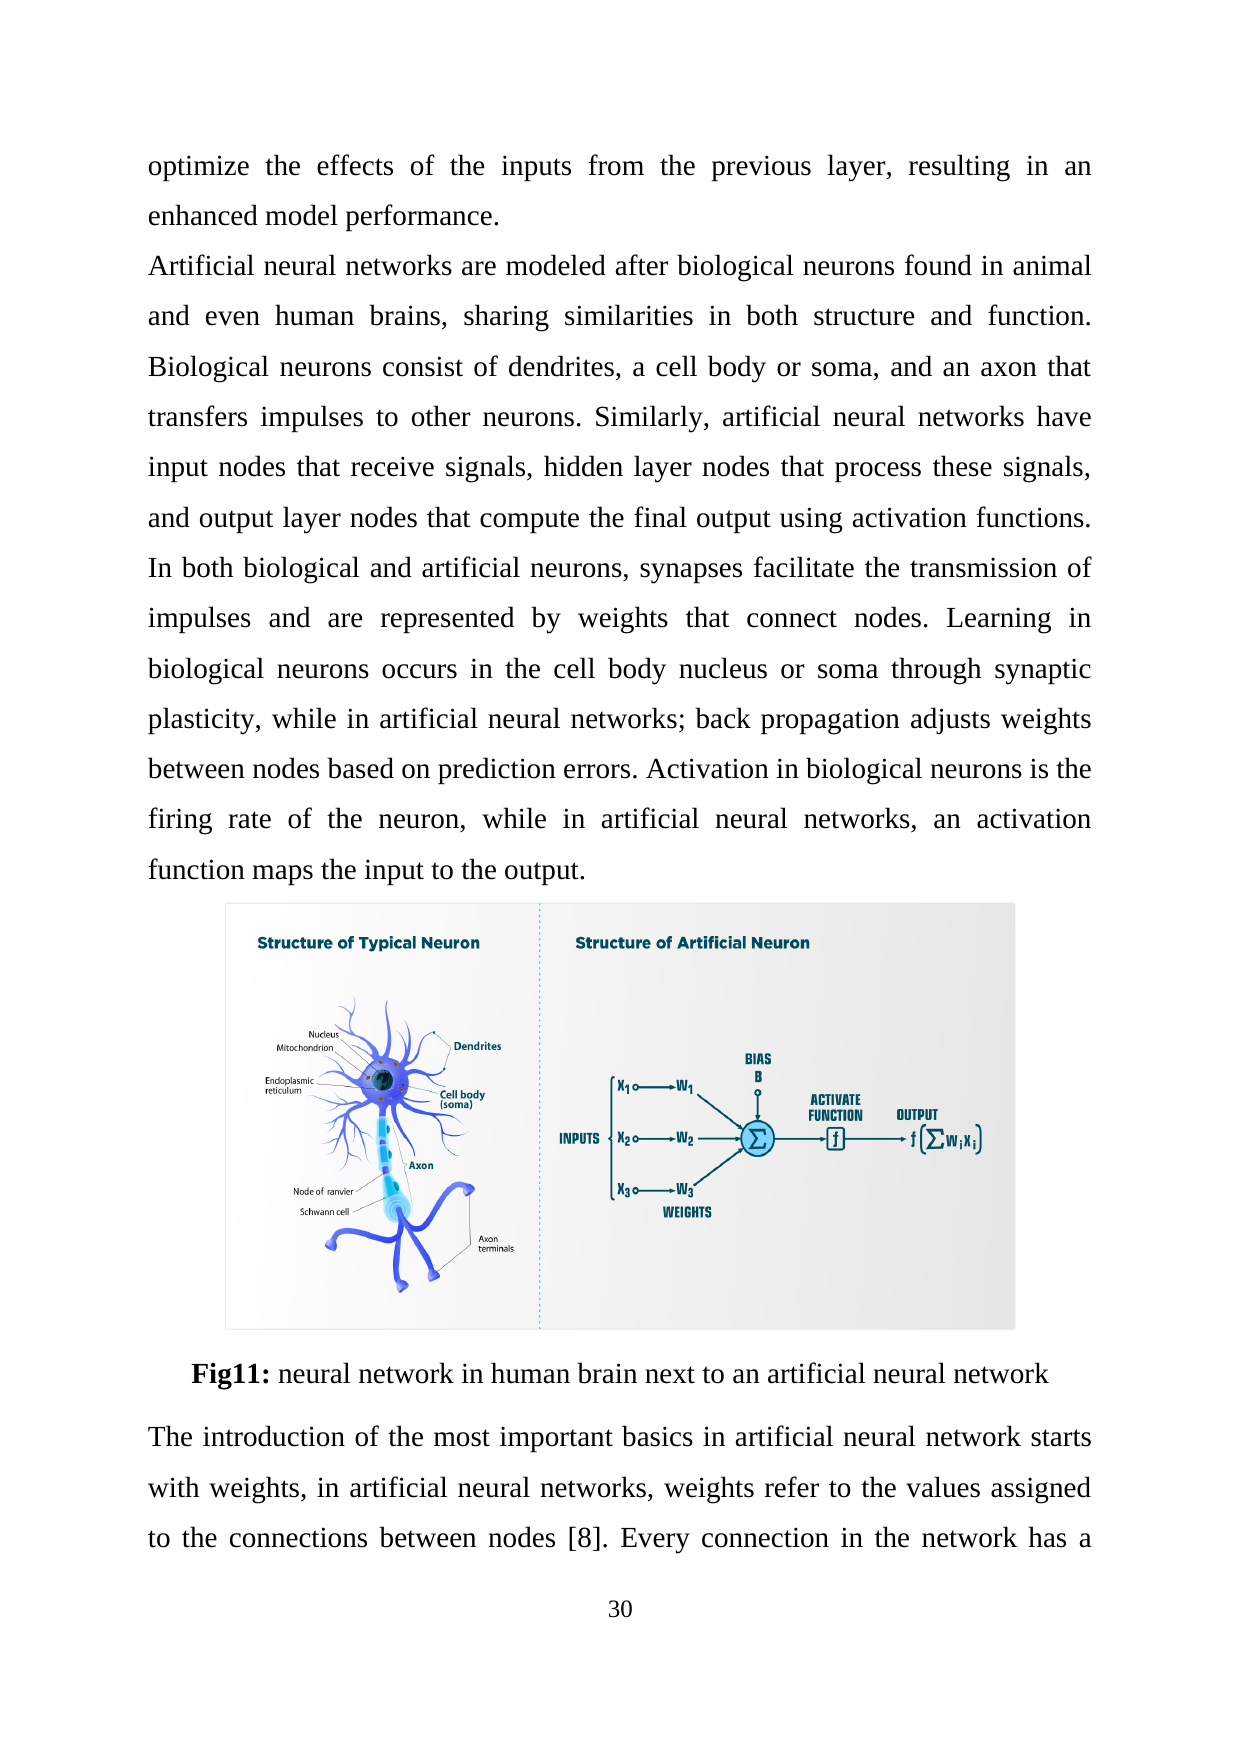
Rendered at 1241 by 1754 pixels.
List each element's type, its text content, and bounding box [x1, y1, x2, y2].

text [148, 148, 1093, 231]
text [148, 1419, 1093, 1553]
picture [224, 902, 1016, 1330]
text Fig11: neural network in human brain next to an artificial neural network [148, 1357, 1093, 1390]
text Artificial neural networks are modeled after biological neurons found in animal and even human brains, sharing similarities in both structure and function. Biological neurons consist of dendrites, a cell body or soma, and an axon that transfers impulses to other neurons. Similarly, artificial neural networks have input nodes that receive signals, hidden layer nodes that process these signals, and output layer nodes that compute the final output using activation functions. In both biological and artificial neurons, synapses facilitate the transmission of impulses and are represented by weights that connect nodes. Learning in biological neurons occurs in the cell body nucleus or soma through synaptic plasticity, while in artificial neural networks; back propagation adjusts weights between nodes based on prediction errors. Activation in biological neurons is the firing rate of the neuron, while in artificial neural networks, an activation function maps the input to the output. [148, 248, 1093, 886]
